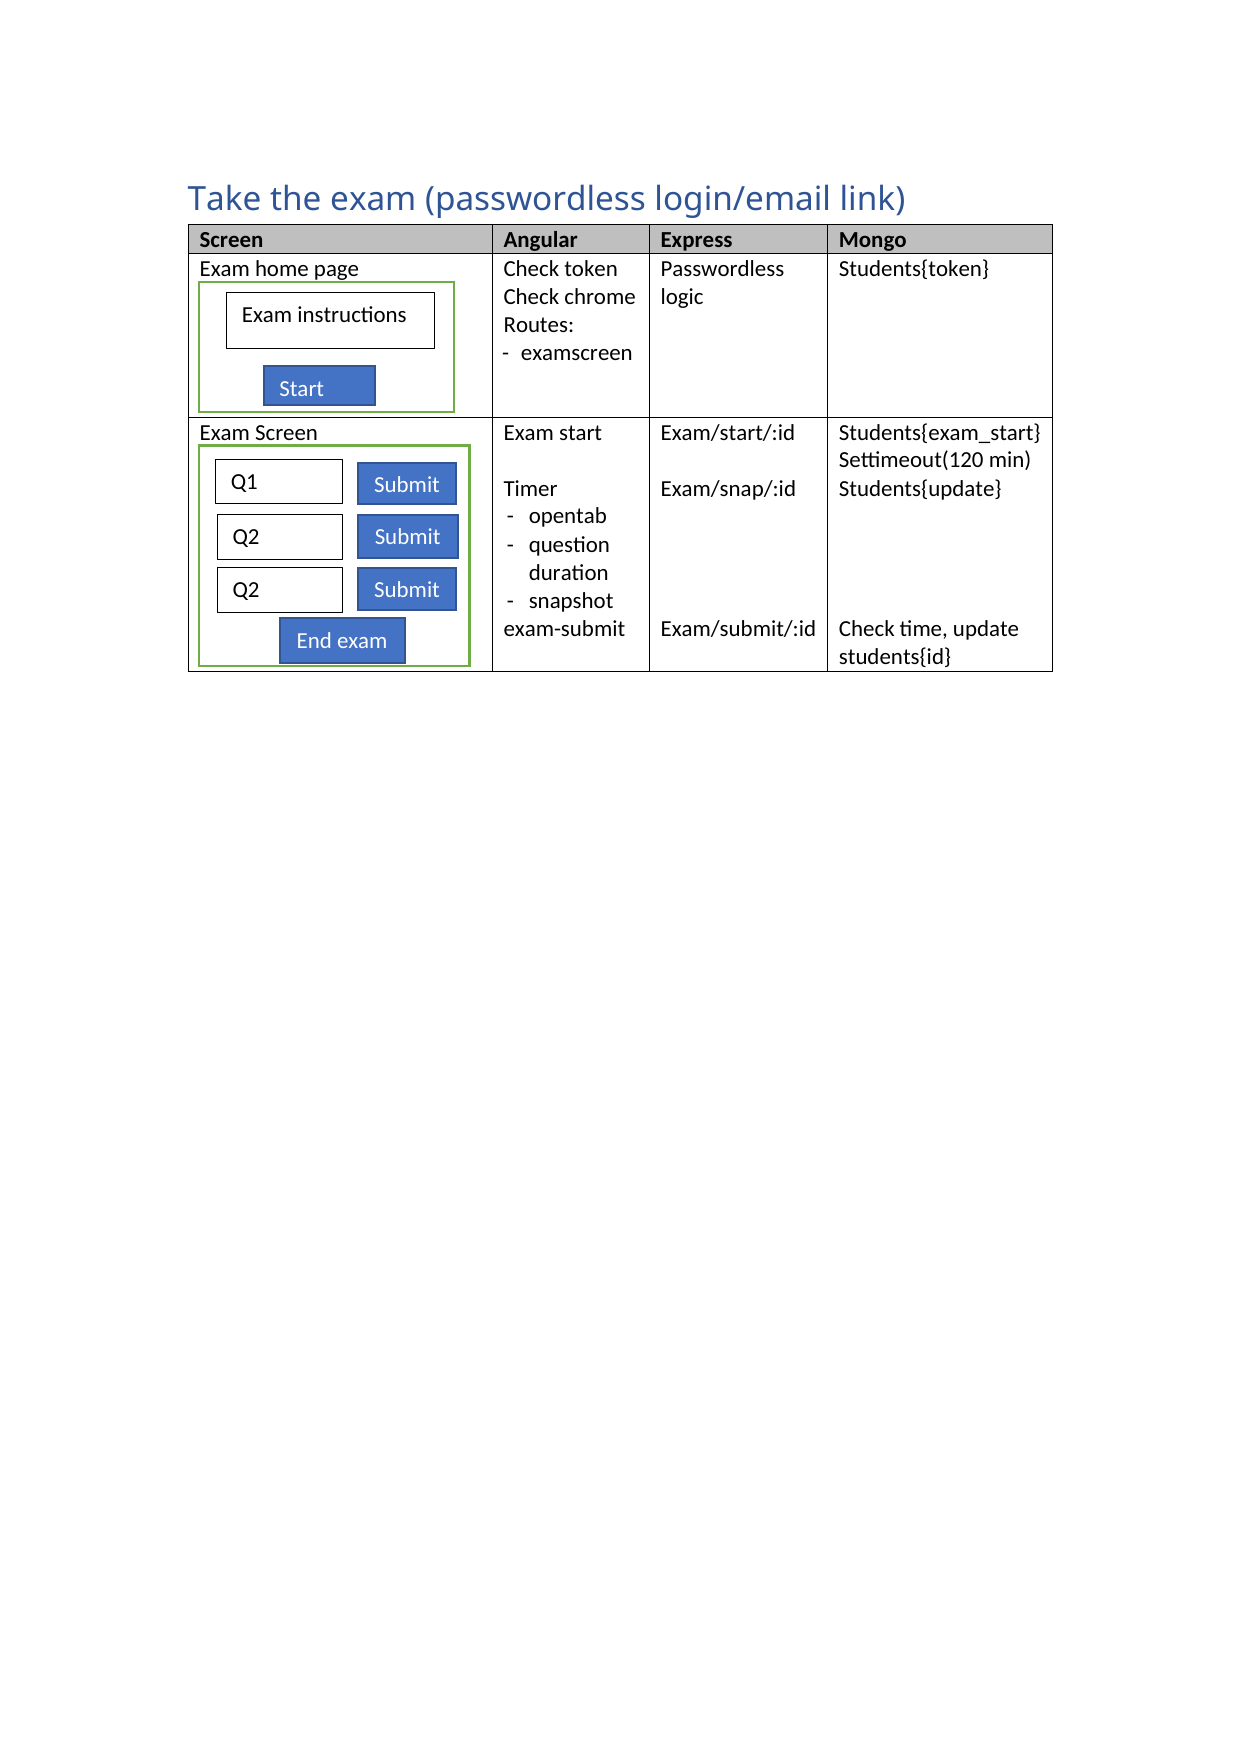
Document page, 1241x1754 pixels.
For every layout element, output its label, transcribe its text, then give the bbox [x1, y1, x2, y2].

table_cell Check token Check chrome Routes: examscreen [493, 254, 649, 417]
table_cell Exam Screen [189, 418, 492, 671]
table_cell Students{token} [828, 254, 1052, 417]
subtitle Take the exam (passwordless login/email link) [187, 175, 1053, 220]
table_cell Students{exam_start} Settimeout(120 min) Students{update} Check time, update students{id} [828, 418, 1052, 671]
table_header Angular [493, 225, 649, 253]
table_header Express [650, 225, 827, 253]
table_header Mongo [828, 225, 1052, 253]
table_header Screen [189, 225, 492, 253]
table_cell Passwordless logic [650, 254, 827, 417]
table_cell Exam start Timer opentab question duration snapshot exam-submit [493, 418, 649, 671]
table_cell Exam home page [189, 254, 492, 417]
table_cell Exam/start/:id Exam/snap/:id Exam/submit/:id [650, 418, 827, 671]
